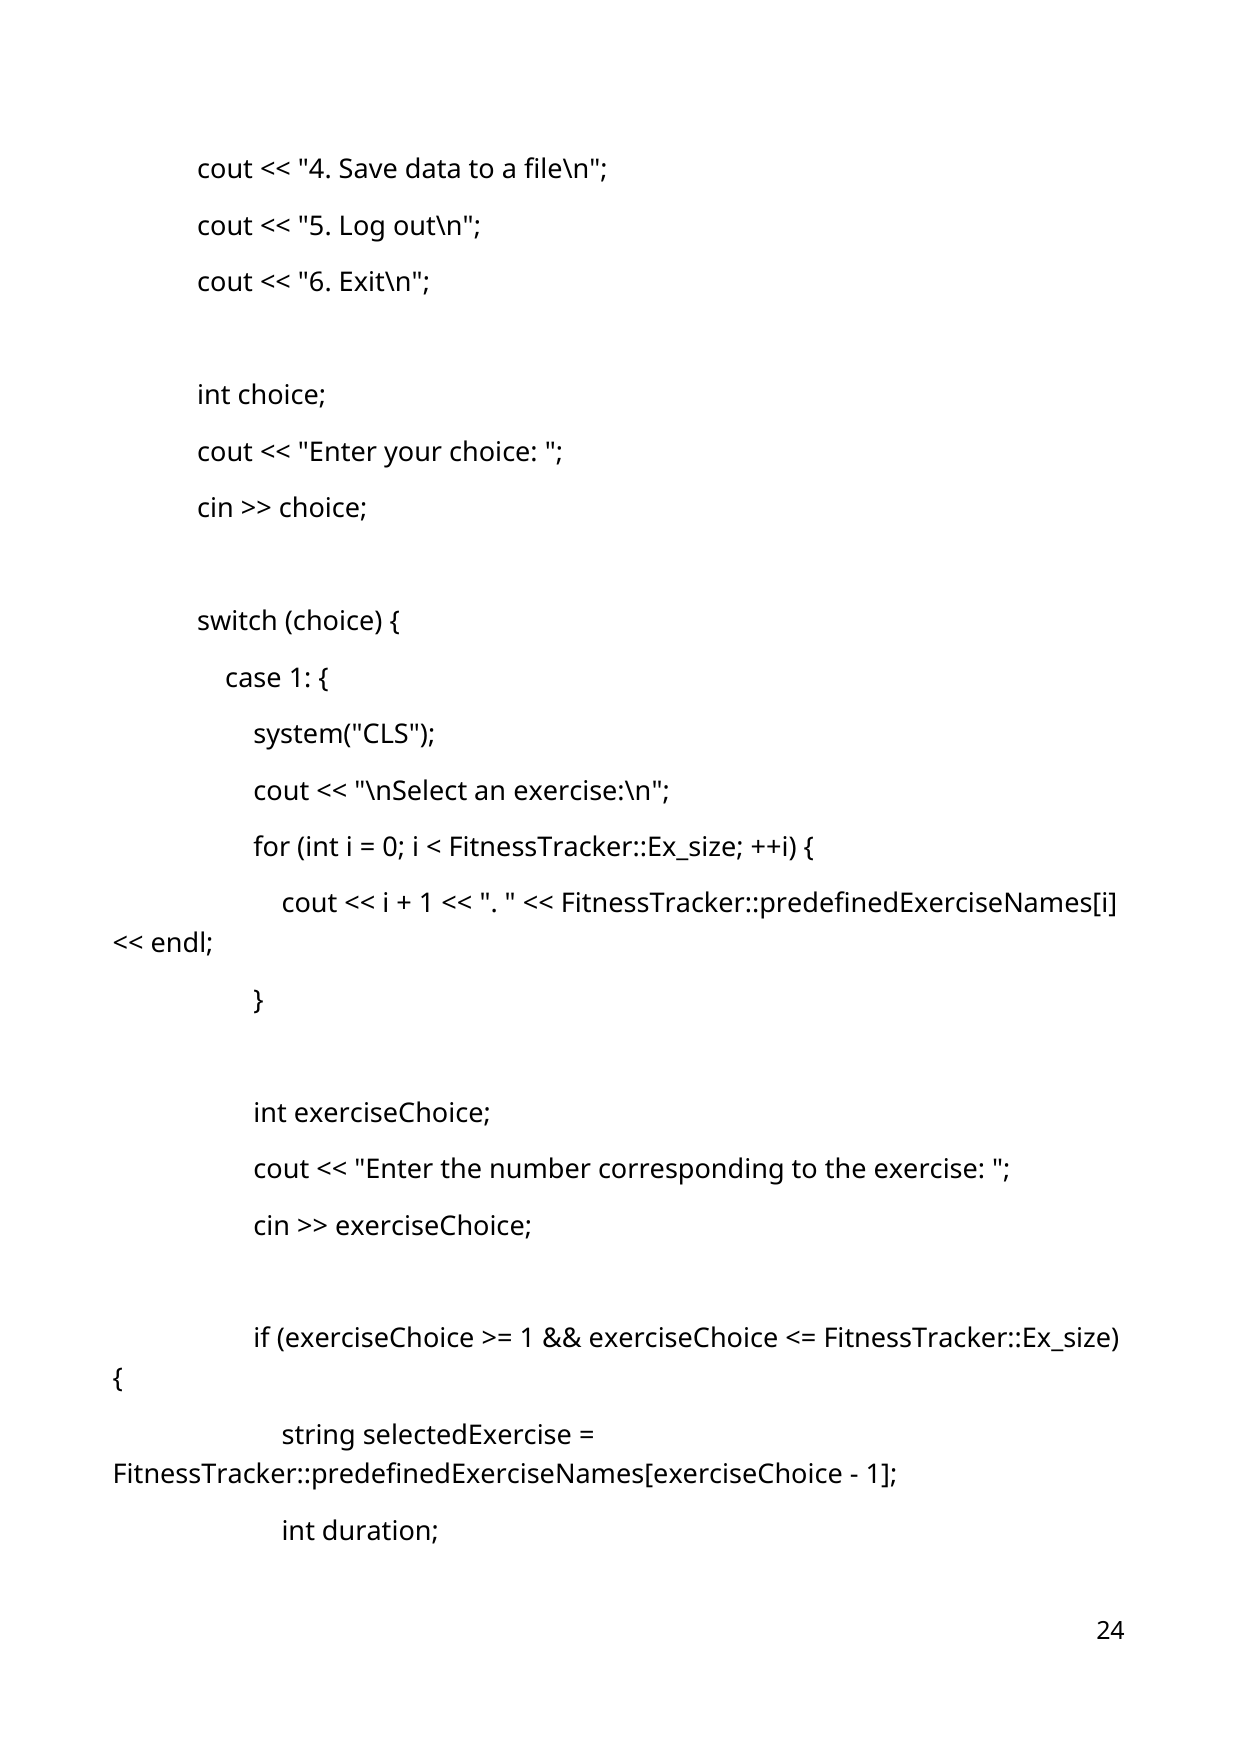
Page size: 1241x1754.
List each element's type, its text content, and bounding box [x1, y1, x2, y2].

text cout << "4. Save data to a file\n"; [112, 150, 1124, 187]
text cin >> exerciseChoice; [112, 1206, 1124, 1243]
text cout << "6. Exit\n"; [112, 263, 1124, 300]
text system("CLS"); [112, 714, 1124, 751]
text for (int i = 0; i < FitnessTracker::Ex_size; ++i) { [112, 827, 1124, 864]
text switch (choice) { [112, 602, 1124, 638]
text cout << "Enter the number corresponding to the exercise: "; [112, 1149, 1124, 1186]
text string selectedExercise = FitnessTracker::predefinedExerciseNames[exerciseChoice - 1]; [112, 1415, 1124, 1492]
text cin >> choice; [112, 489, 1124, 526]
text cout << "5. Log out\n"; [112, 206, 1124, 243]
text if (exerciseChoice >= 1 && exerciseChoice <= FitnessTracker::Ex_size) { [112, 1319, 1124, 1396]
text cout << "\nSelect an exercise:\n"; [112, 771, 1124, 808]
text } [112, 980, 1124, 1017]
text int duration; [112, 1511, 1124, 1548]
text int choice; [112, 376, 1124, 413]
text cout << "Enter your choice: "; [112, 432, 1124, 469]
text case 1: { [112, 658, 1124, 695]
text cout << i + 1 << ". " << FitnessTracker::predefinedExerciseNames[i] << endl; [112, 884, 1124, 961]
text int exerciseChoice; [112, 1093, 1124, 1130]
